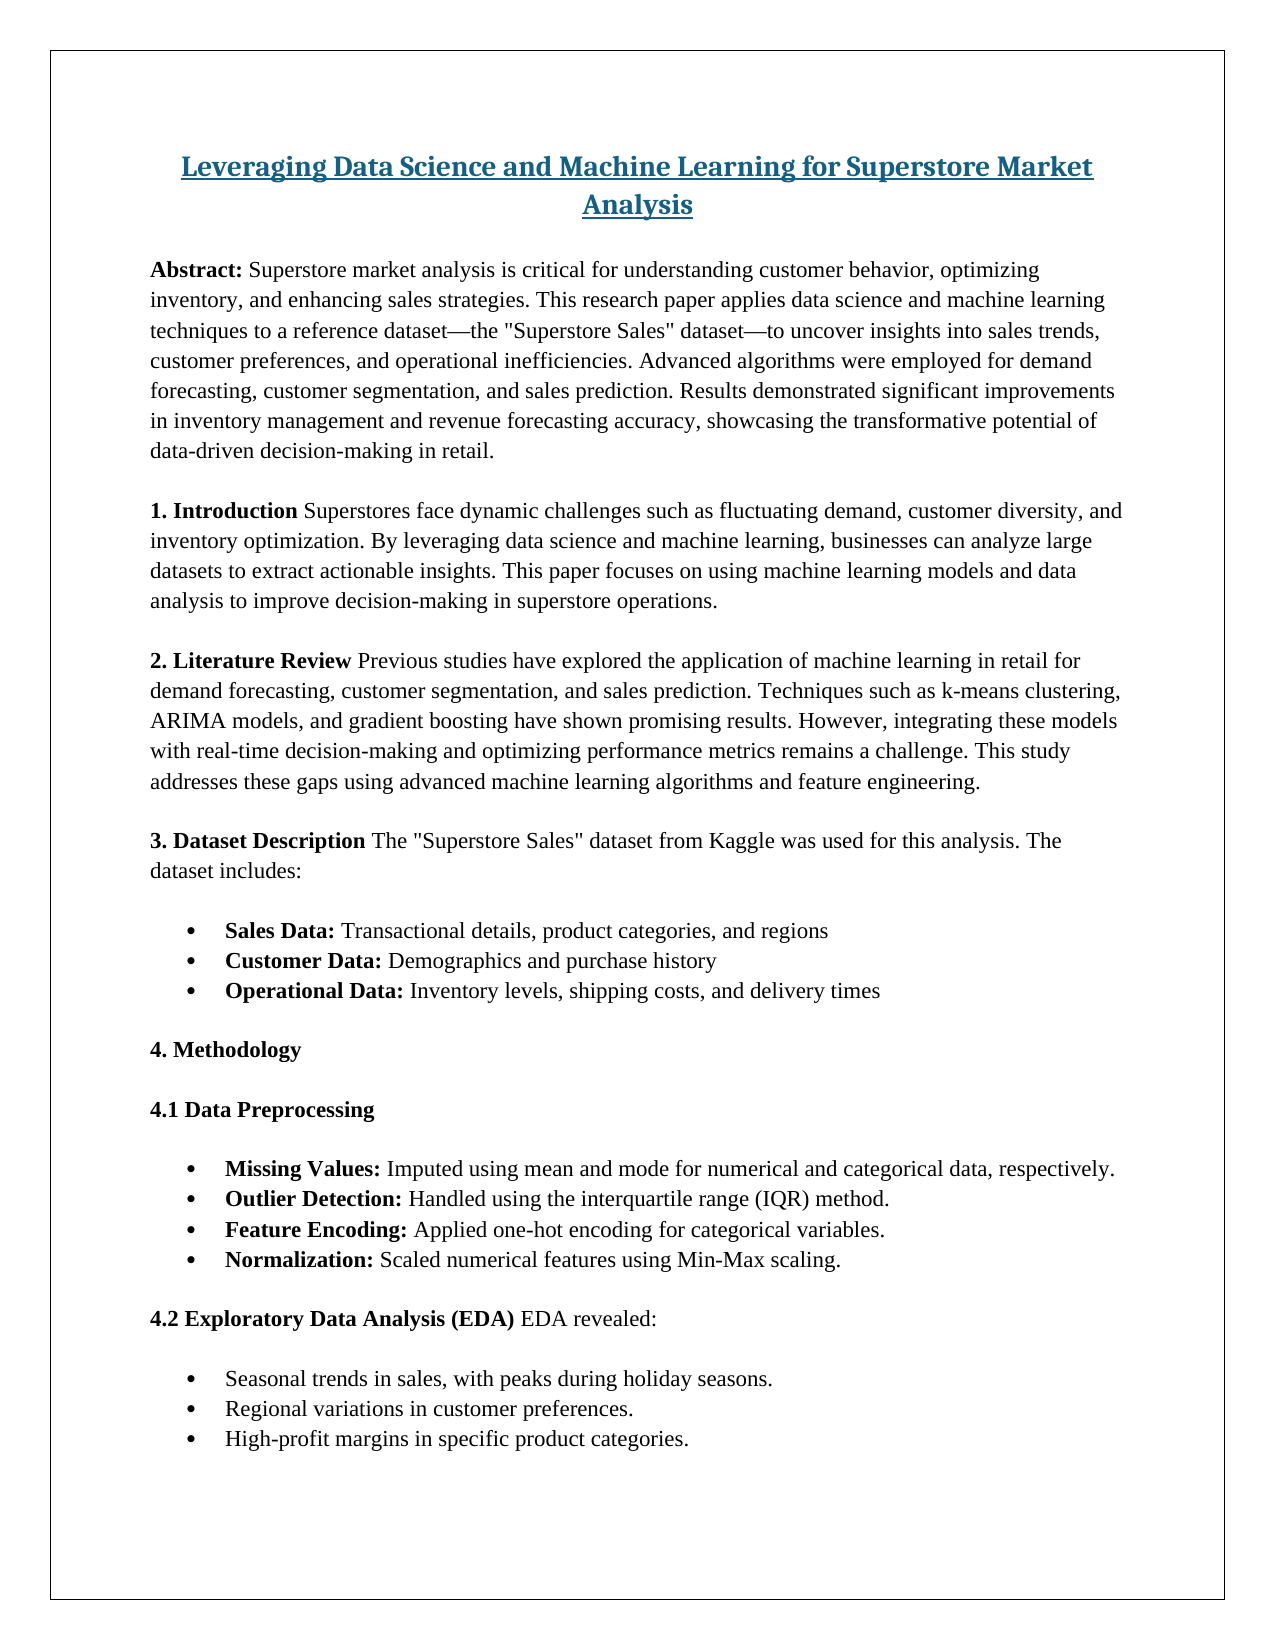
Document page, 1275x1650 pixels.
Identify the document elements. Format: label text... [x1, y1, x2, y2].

text 4. Methodology [150, 1036, 1125, 1063]
text Leveraging Data Science and Machine Learning for Superstore Market Analysis [150, 150, 1125, 222]
list High-profit margins in specific product categories. [187, 1425, 1125, 1451]
text 3. Dataset Description The "Superstore Sales" dataset from Kaggle was used for this analysis. The dataset includes: [150, 827, 1125, 884]
list Sales Data: Transactional details, product categories, and regions [187, 917, 1125, 943]
list Operational Data: Inventory levels, shipping costs, and delivery times [187, 977, 1125, 1003]
text 4.1 Data Preprocessing [150, 1096, 1125, 1122]
list Seasonal trends in sales, with peaks during holiday seasons. [187, 1364, 1125, 1391]
text 2. Literature Review Previous studies have explored the application of machine learning in retail for demand forecasting, customer segmentation, and sales prediction. Techniques such as k-means clustering, ARIMA models, and gradient boosting have shown promising results. However, integrating these models with real-time decision-making and optimizing performance metrics remains a challenge. This study addresses these gaps using advanced machine learning algorithms and feature engineering. [150, 647, 1125, 794]
list Missing Values: Imputed using mean and mode for numerical and categorical data, respectively. [187, 1155, 1125, 1182]
text Abstract: Superstore market analysis is critical for understanding customer behavior, optimizing inventory, and enhancing sales strategies. This research paper applies data science and machine learning techniques to a reference dataset—the "Superstore Sales" dataset—to uncover insights into sales trends, customer preferences, and operational inefficiencies. Advanced algorithms were employed for demand forecasting, customer segmentation, and sales prediction. Results demonstrated significant improvements in inventory management and revenue forecasting accuracy, showcasing the transformative potential of data-driven decision-making in retail. [150, 256, 1125, 464]
list Customer Data: Demographics and purchase history [187, 947, 1125, 973]
list Outlier Detection: Handled using the interquartile range (IQR) method. [187, 1185, 1125, 1212]
list Feature Encoding: Applied one-hot encoding for categorical variables. [187, 1216, 1125, 1242]
text 1. Introduction Superstores face dynamic challenges such as fluctuating demand, customer diversity, and inventory optimization. By leveraging data science and machine learning, businesses can analyze large datasets to extract actionable insights. This paper focuses on using machine learning models and data analysis to improve decision-making in superstore operations. [150, 497, 1125, 614]
list Normalization: Scaled numerical features using Min-Max scaling. [187, 1246, 1125, 1272]
list Regional variations in customer preferences. [187, 1395, 1125, 1421]
text 4.2 Exploratory Data Analysis (EDA) EDA revealed: [150, 1305, 1125, 1332]
